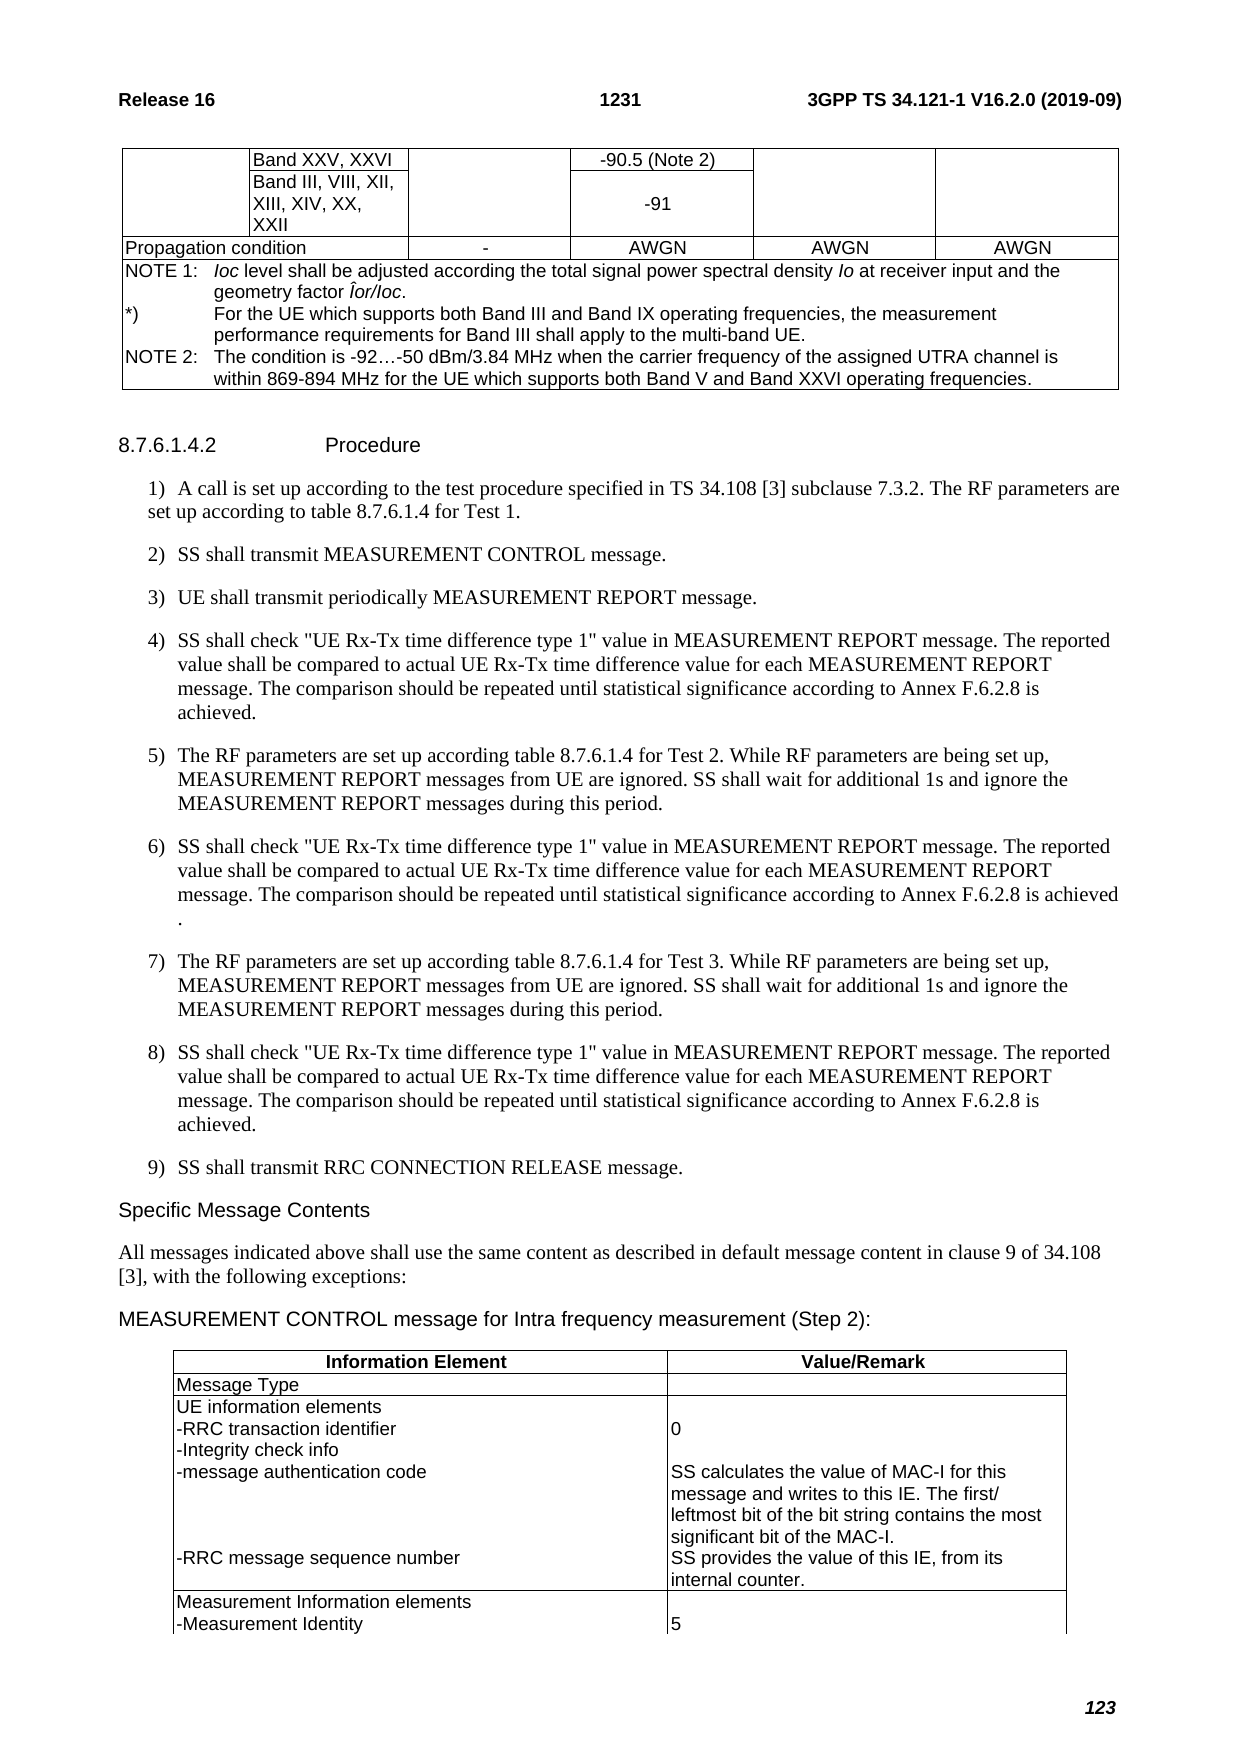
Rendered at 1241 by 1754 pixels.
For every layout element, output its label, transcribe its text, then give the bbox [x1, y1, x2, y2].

text MEASUREMENT CONTROL message for Intra frequency measurement (Step 2): [118, 1307, 1122, 1331]
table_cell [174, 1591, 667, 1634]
text Specific Message Contents [118, 1198, 1122, 1222]
text 9) SS shall transmit RRC CONNECTION RELEASE message. [148, 1155, 1122, 1179]
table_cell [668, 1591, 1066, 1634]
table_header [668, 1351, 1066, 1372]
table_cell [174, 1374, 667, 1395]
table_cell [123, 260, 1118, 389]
text 3) UE shall transmit periodically MEASUREMENT REPORT message. [148, 585, 1122, 609]
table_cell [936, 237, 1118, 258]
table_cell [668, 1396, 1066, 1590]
text All messages indicated above shall use the same content as described in default message content in clause 9 of 34.108 [3], with the following exceptions: [118, 1240, 1122, 1288]
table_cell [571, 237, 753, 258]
text 8.7.6.1.4.2 Procedure [118, 433, 1122, 457]
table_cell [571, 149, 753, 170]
text 5) The RF parameters are set up according table 8.7.6.1.4 for Test 2. While RF parameters are being set up, MEASUREMENT REPORT messages from UE are ignored. SS shall wait for additional 1s and ignore the MEASUREMENT REPORT messages during this period. [148, 743, 1122, 815]
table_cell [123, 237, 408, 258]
text 4) SS shall check "UE Rx-Tx time difference type 1" value in MEASUREMENT REPORT message. The reported value shall be compared to actual UE Rx-Tx time difference value for each MEASUREMENT REPORT message. The comparison should be repeated until statistical significance according to Annex F.6.2.8 is achieved. [148, 628, 1122, 724]
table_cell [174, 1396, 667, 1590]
text 8) SS shall check "UE Rx-Tx time difference type 1" value in MEASUREMENT REPORT message. The reported value shall be compared to actual UE Rx-Tx time difference value for each MEASUREMENT REPORT message. The comparison should be repeated until statistical significance according to Annex F.6.2.8 is achieved. [148, 1040, 1122, 1136]
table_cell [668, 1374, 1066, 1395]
text 2) SS shall transmit MEASUREMENT CONTROL message. [148, 542, 1122, 566]
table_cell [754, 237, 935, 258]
text 7) The RF parameters are set up according table 8.7.6.1.4 for Test 3. While RF parameters are being set up, MEASUREMENT REPORT messages from UE are ignored. SS shall wait for additional 1s and ignore the MEASUREMENT REPORT messages during this period. [148, 949, 1122, 1021]
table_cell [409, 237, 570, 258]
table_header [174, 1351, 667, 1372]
text 6) SS shall check "UE Rx-Tx time difference type 1" value in MEASUREMENT REPORT message. The reported value shall be compared to actual UE Rx-Tx time difference value for each MEASUREMENT REPORT message. The comparison should be repeated until statistical significance according to Annex F.6.2.8 is achieved . [148, 834, 1122, 930]
text 1) A call is set up according to the test procedure specified in TS 34.108 [3] subclause 7.3.2. The RF parameters are set up according to table 8.7.6.1.4 for Test 1. [148, 475, 1122, 523]
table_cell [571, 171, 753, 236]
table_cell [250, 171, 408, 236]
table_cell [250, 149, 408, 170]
